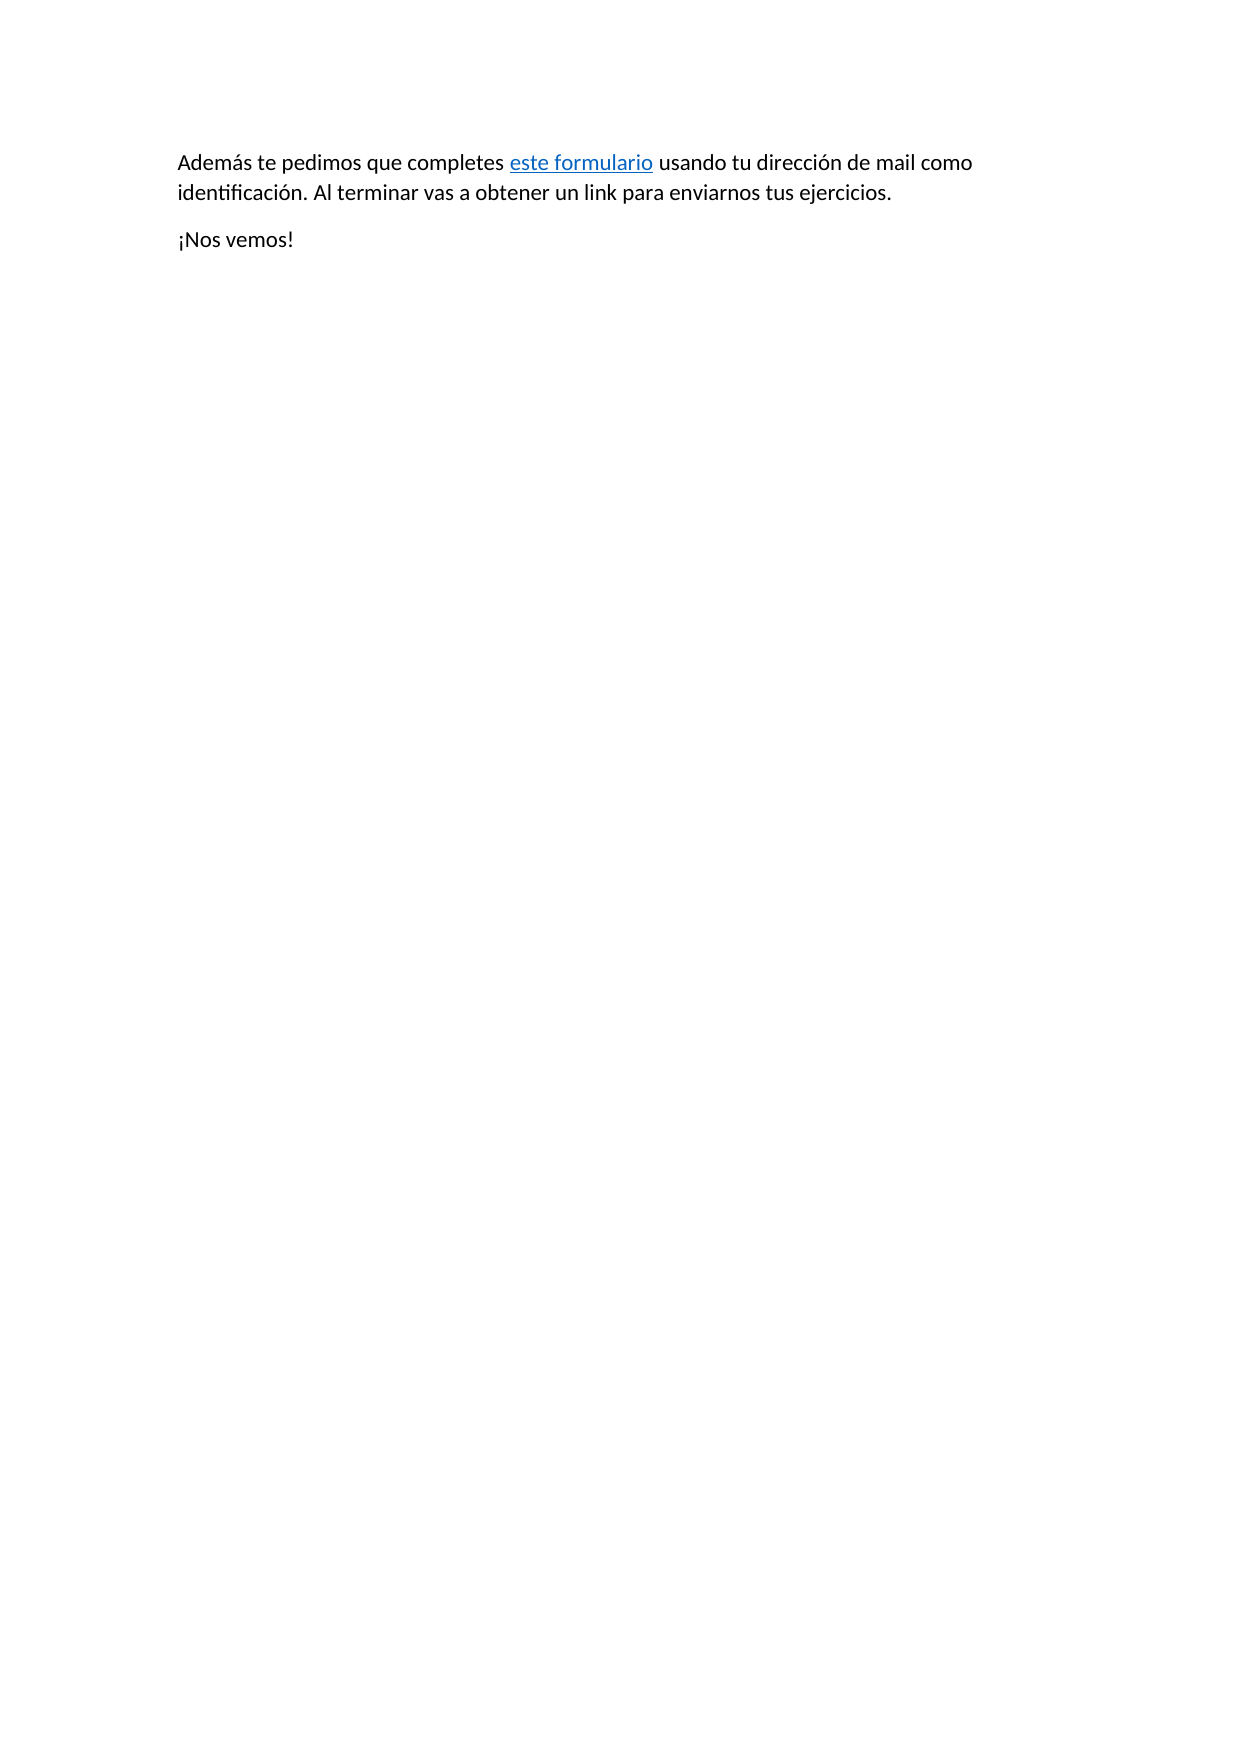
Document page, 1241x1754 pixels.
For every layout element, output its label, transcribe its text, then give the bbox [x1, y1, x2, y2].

text ¡Nos vemos! [177, 225, 1063, 253]
text Además te pedimos que completes este formulario usando tu dirección de mail como identificación. Al terminar vas a obtener un link para enviarnos tus ejercicios. [177, 148, 1063, 206]
